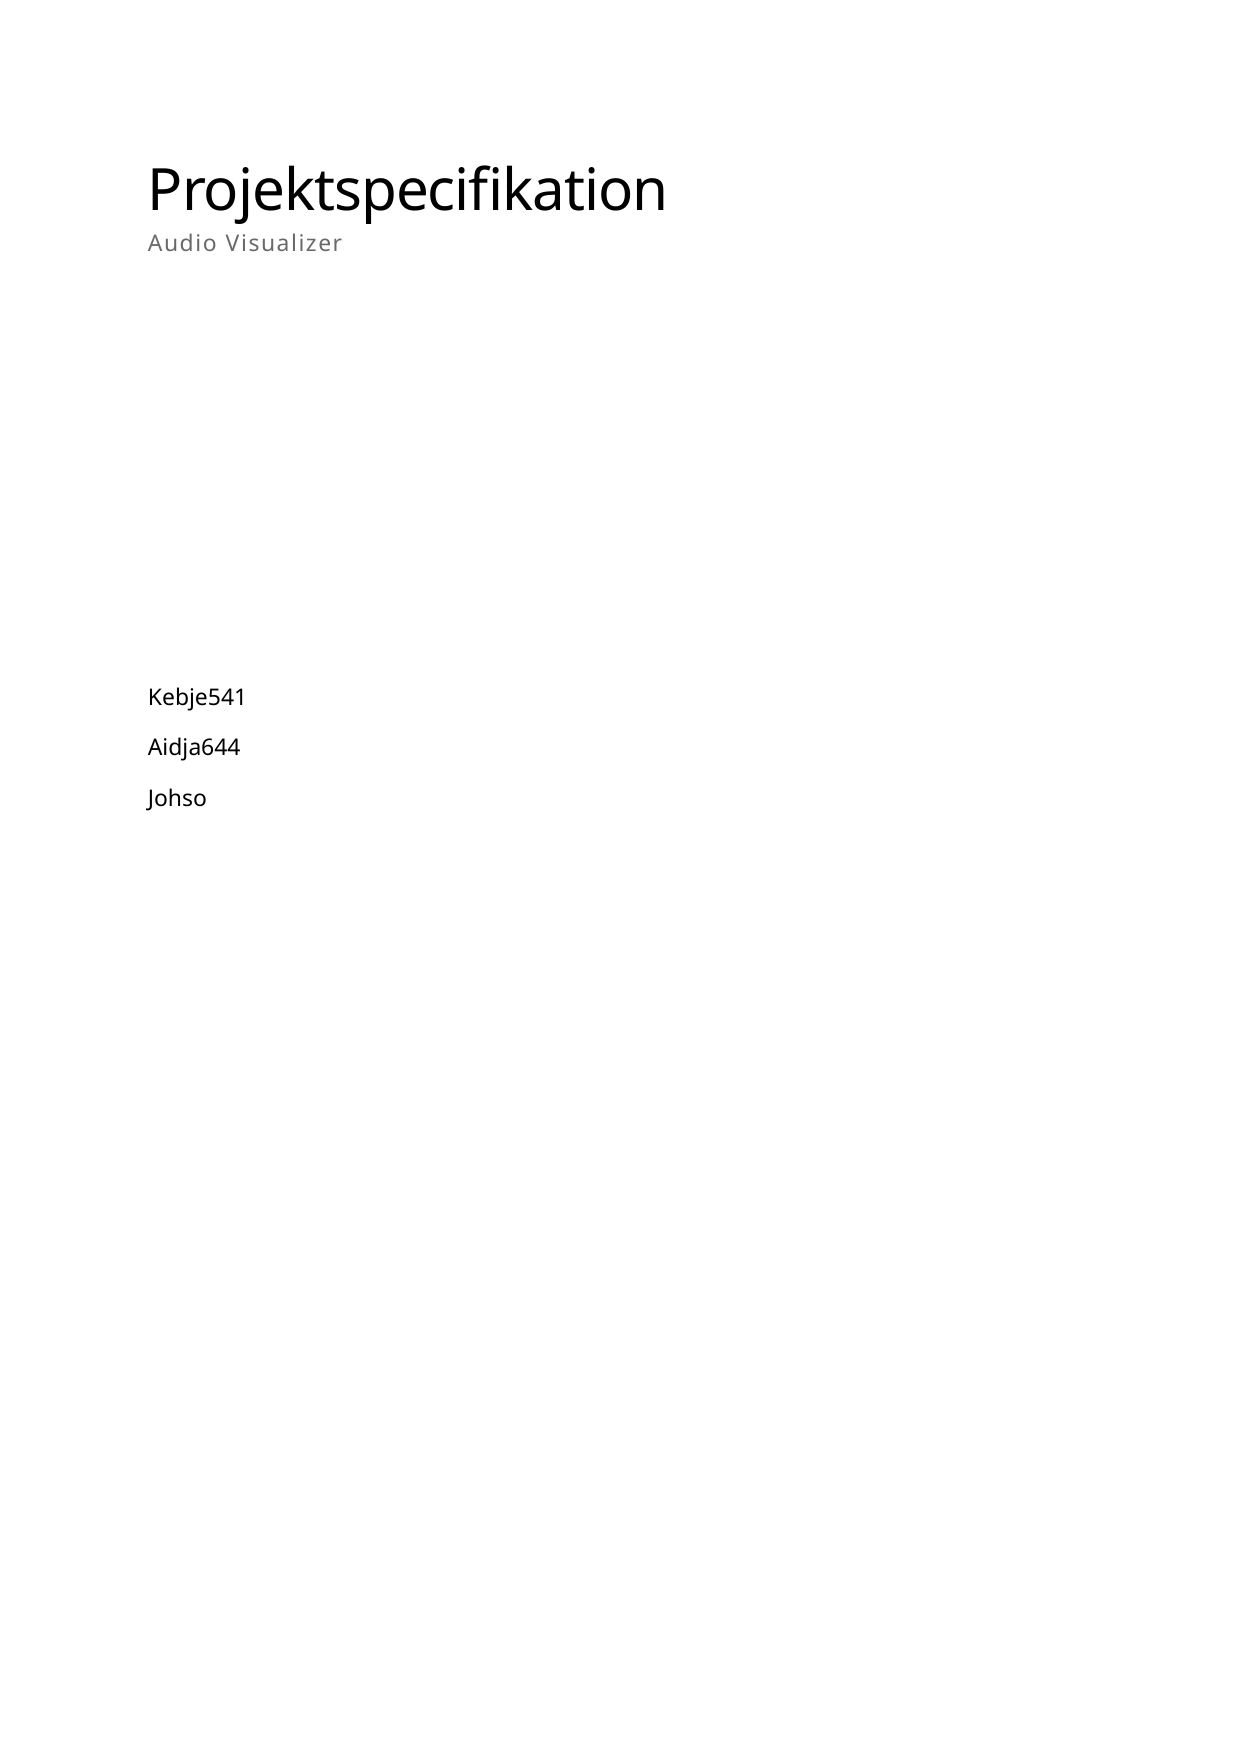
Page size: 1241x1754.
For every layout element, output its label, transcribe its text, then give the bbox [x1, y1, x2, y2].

text Aidja644 [148, 731, 1093, 762]
subtitle Audio Visualizer [148, 227, 1093, 258]
text Kebje541 [148, 681, 1093, 712]
title Projektspecifikation [148, 148, 1093, 227]
text Johso [148, 782, 1093, 813]
